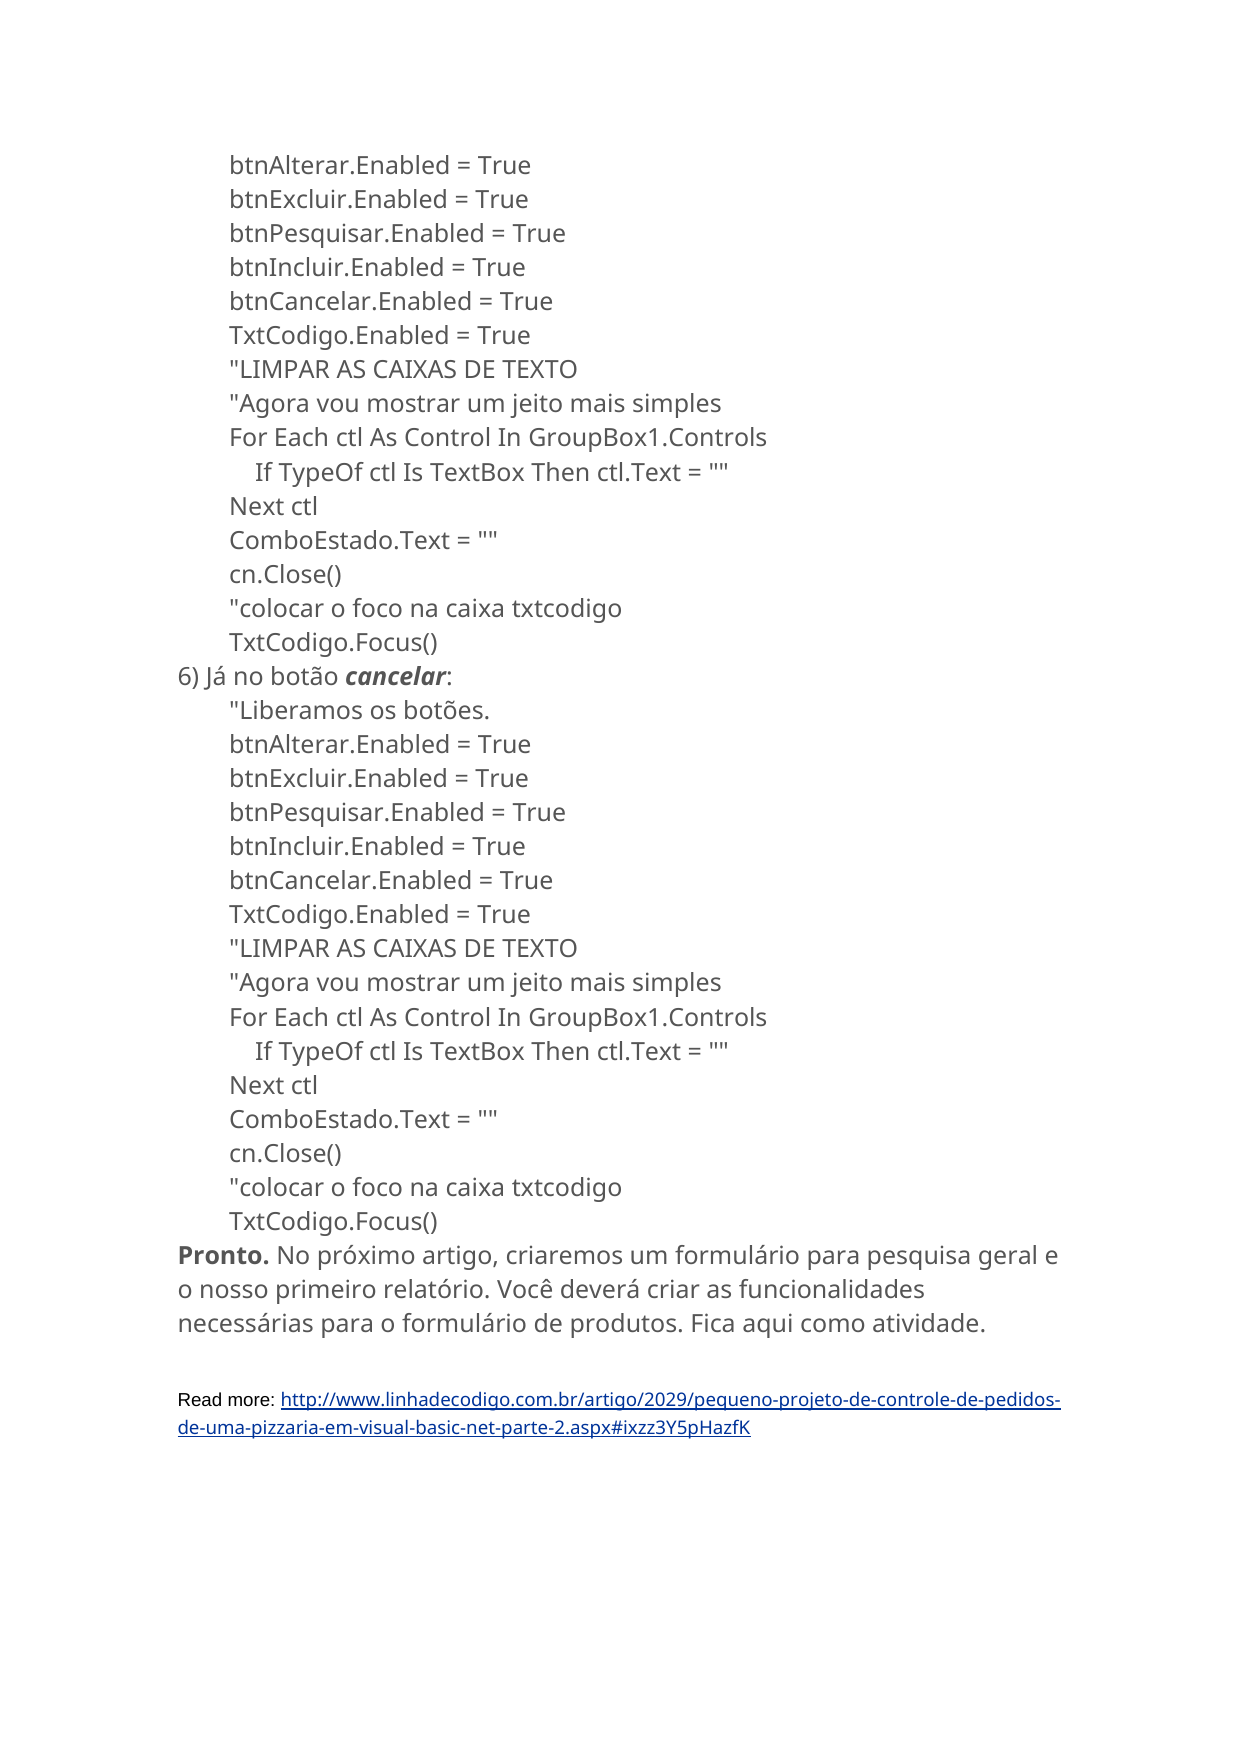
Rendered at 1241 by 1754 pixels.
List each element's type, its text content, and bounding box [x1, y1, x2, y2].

text cn.Close() [177, 556, 1063, 590]
text "LIMPAR AS CAIXAS DE TEXTO [177, 352, 1063, 386]
text Next ctl [177, 488, 1063, 522]
text ComboEstado.Text = "" [177, 1101, 1063, 1135]
text Pronto. No próximo artigo, criaremos um formulário para pesquisa geral e o nosso primeiro relatório. Você deverá criar as funcionalidades necessárias para o formulário de produtos. Fica aqui como atividade. [177, 1238, 1063, 1340]
text For Each ctl As Control In GroupBox1.Controls [177, 420, 1063, 454]
text For Each ctl As Control In GroupBox1.Controls [177, 999, 1063, 1033]
text "colocar o foco na caixa txtcodigo [177, 1169, 1063, 1203]
text 6) Já no botão cancelar: [177, 658, 1063, 693]
text "colocar o foco na caixa txtcodigo [177, 590, 1063, 624]
text btnAlterar.Enabled = True [177, 727, 1063, 761]
text "Agora vou mostrar um jeito mais simples [177, 386, 1063, 420]
text ComboEstado.Text = "" [177, 522, 1063, 556]
text TxtCodigo.Focus() [177, 1203, 1063, 1238]
text TxtCodigo.Focus() [177, 624, 1063, 658]
text "Agora vou mostrar um jeito mais simples [177, 965, 1063, 999]
text btnPesquisar.Enabled = True [177, 216, 1063, 250]
text Next ctl [177, 1067, 1063, 1101]
text If TypeOf ctl Is TextBox Then ctl.Text = "" [177, 1033, 1063, 1067]
text Read more: http://www.linhadecodigo.com.br/artigo/2029/pequeno-projeto-de-controle-de-pedidos-de-uma-pizzaria-em-visual-basic-net-parte-2.aspx#ixzz3Y5pHazfK [177, 1340, 1063, 1439]
text btnPesquisar.Enabled = True [177, 795, 1063, 829]
text "Liberamos os botões. [177, 693, 1063, 727]
text TxtCodigo.Enabled = True [177, 897, 1063, 931]
text If TypeOf ctl Is TextBox Then ctl.Text = "" [177, 454, 1063, 488]
text btnIncluir.Enabled = True [177, 829, 1063, 863]
text btnExcluir.Enabled = True [177, 761, 1063, 795]
text "LIMPAR AS CAIXAS DE TEXTO [177, 931, 1063, 965]
text btnCancelar.Enabled = True [177, 284, 1063, 318]
text btnAlterar.Enabled = True [177, 148, 1063, 182]
text btnCancelar.Enabled = True [177, 863, 1063, 897]
text btnIncluir.Enabled = True [177, 250, 1063, 284]
text btnExcluir.Enabled = True [177, 182, 1063, 216]
text TxtCodigo.Enabled = True [177, 318, 1063, 352]
text cn.Close() [177, 1135, 1063, 1169]
